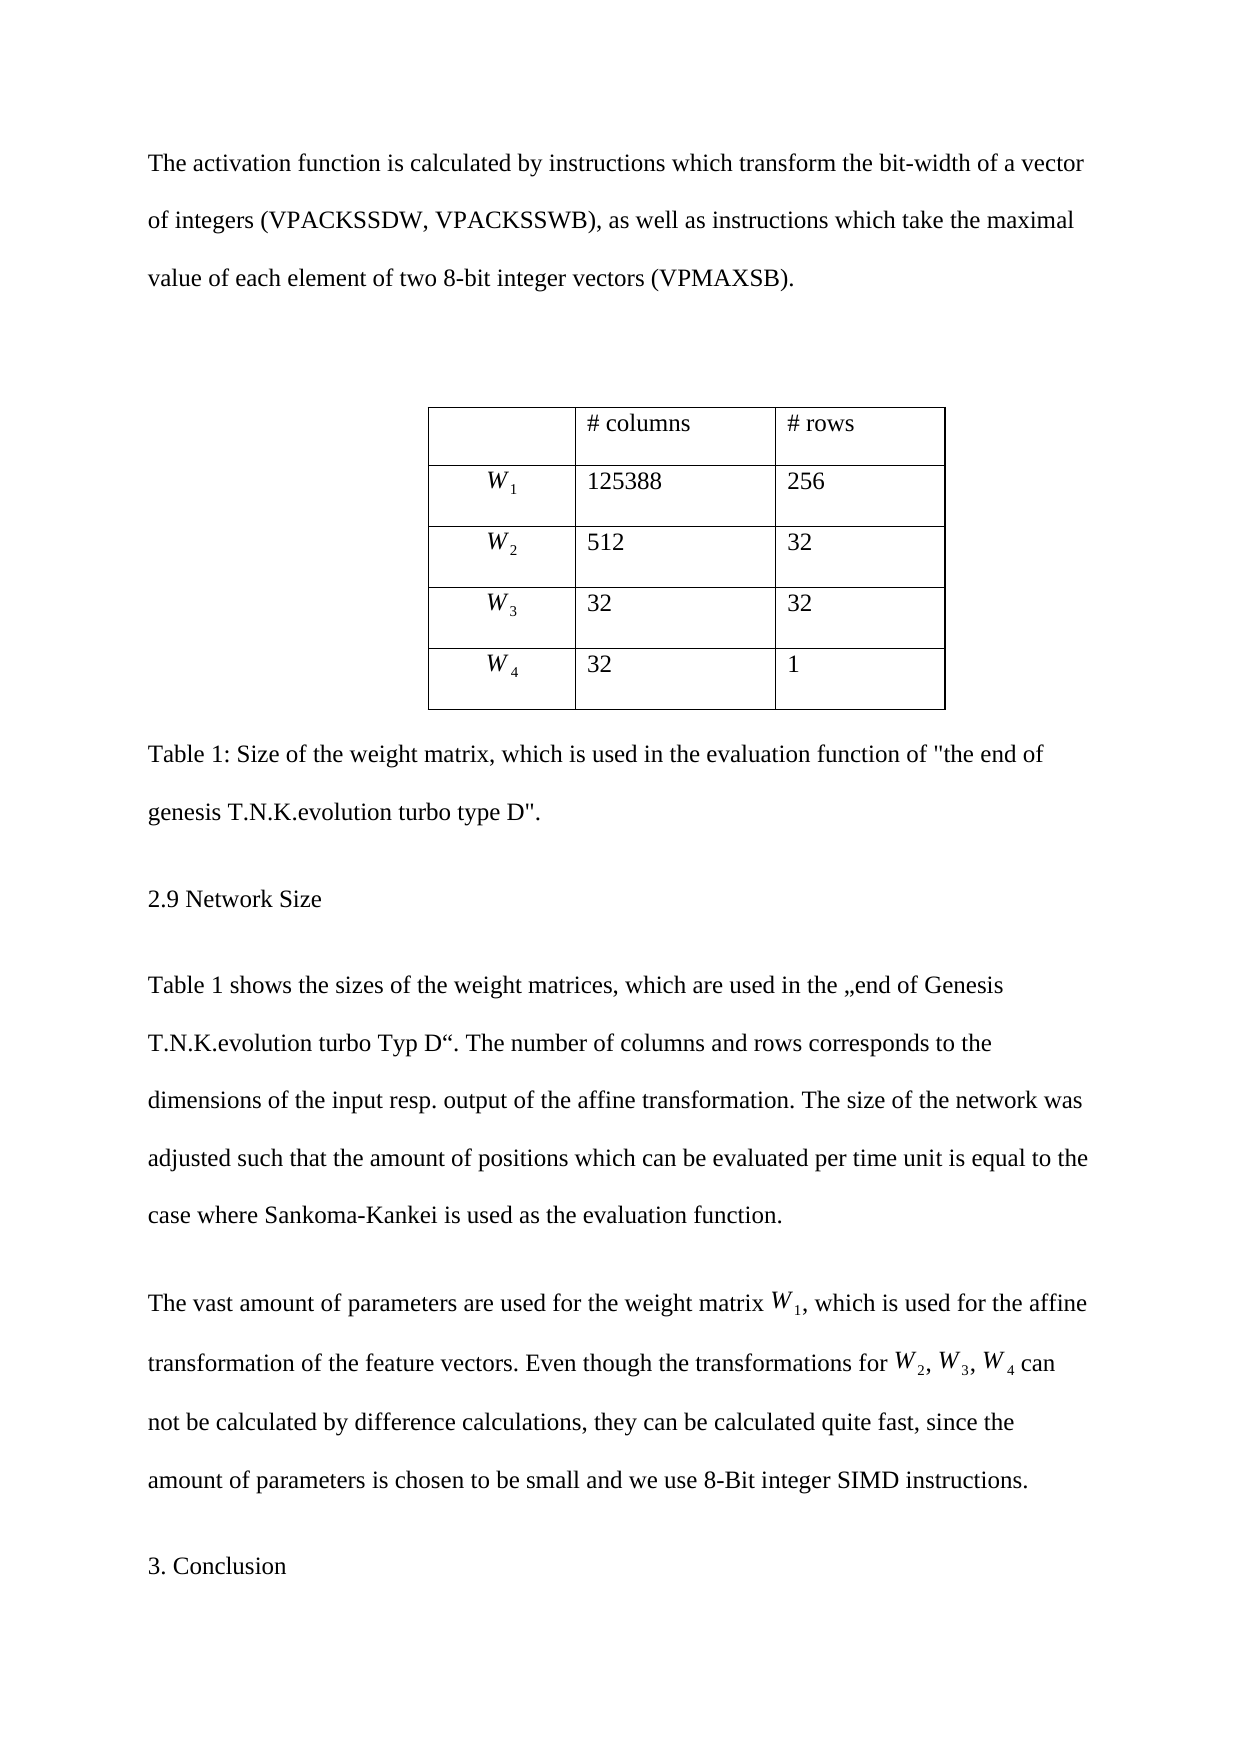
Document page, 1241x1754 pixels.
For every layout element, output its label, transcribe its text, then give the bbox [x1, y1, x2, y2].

text Table 1 shows the sizes of the weight matrices, which are used in the „end of Genesis T.N.K.evolution turbo Typ D“. The number of columns and rows corresponds to the dimensions of the input resp. output of the affine transformation. The size of the network was adjusted such that the amount of positions which can be evaluated per time unit is equal to the case where Sankoma-Kankei is used as the evaluation function. [148, 970, 1093, 1229]
text 2.9 Network Size [148, 884, 1093, 912]
table_cell [429, 588, 575, 648]
table_header [429, 408, 575, 465]
table_cell [429, 649, 575, 709]
table_header # columns [576, 408, 775, 465]
text 3. Conclusion [148, 1551, 1093, 1580]
table_cell 32 [776, 588, 944, 648]
table_cell 32 [776, 527, 944, 587]
text The activation function is calculated by instructions which transform the bit-width of a vector of integers (VPACKSSDW, VPACKSSWB), as well as instructions which take the maximal value of each element of two 8-bit integer vectors (VPMAXSB). [148, 148, 1093, 291]
table_cell [429, 527, 575, 587]
table_cell 1 [776, 649, 944, 709]
table_cell 32 [576, 588, 775, 648]
text Table 1: Size of the weight matrix, which is used in the evaluation function of "the end of genesis T.N.K.evolution turbo type D". [148, 739, 1093, 826]
table_header # rows [776, 408, 944, 465]
table_cell 256 [776, 466, 944, 526]
table_cell 125388 [576, 466, 775, 526]
table_cell 512 [576, 527, 775, 587]
text The vast amount of parameters are used for the weight matrix , which is used for the affine transformation of the feature vectors. Even though the transformations for , , can not be calculated by difference calculations, they can be calculated quite fast, since the amount of parameters is chosen to be small and we use 8-Bit integer SIMD instructions. [148, 1287, 1093, 1493]
table_cell [429, 466, 575, 526]
table_cell 32 [576, 649, 775, 709]
